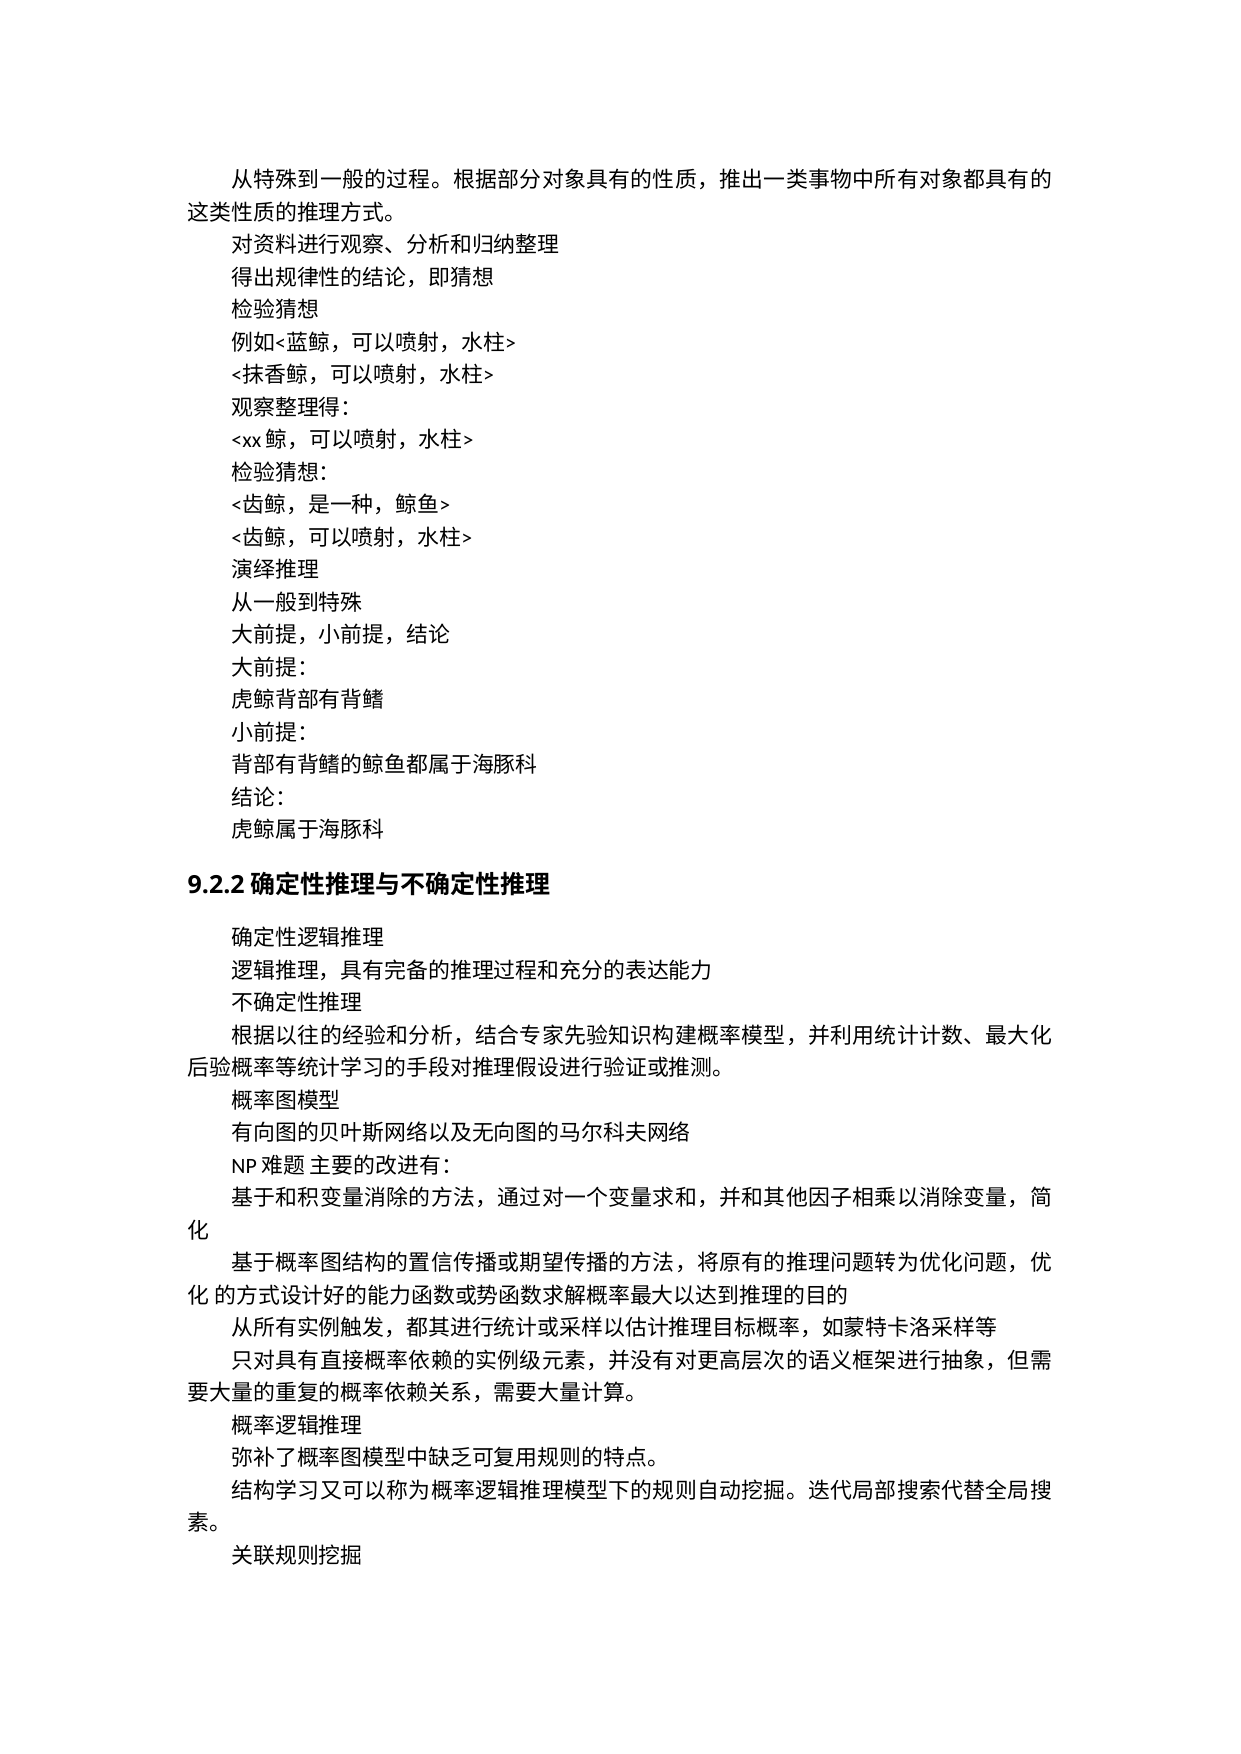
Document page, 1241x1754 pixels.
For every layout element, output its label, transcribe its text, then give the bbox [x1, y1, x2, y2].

list 观察整理得： [187, 389, 1053, 422]
list 大前提，小前提，结论 [187, 617, 1053, 649]
list <齿鲸，可以喷射，水柱> [187, 519, 1053, 552]
list 小前提： [187, 714, 1053, 747]
list 只对具有直接概率依赖的实例级元素，并没有对更高层次的语义框架进行抽象，但需要大量的重复的概率依赖关系，需要大量计算。 [187, 1342, 1053, 1407]
list 结构学习又可以称为概率逻辑推理模型下的规则自动挖掘。迭代局部搜索代替全局搜素。 [187, 1472, 1053, 1537]
list 对资料进行观察、分析和归纳整理 [187, 227, 1053, 259]
list 得出规律性的结论，即猜想 [187, 259, 1053, 292]
list 检验猜想 [187, 292, 1053, 324]
list 逻辑推理，具有完备的推理过程和充分的表达能力 [187, 952, 1053, 985]
list <xx鲸，可以喷射，水柱> [187, 422, 1053, 454]
list <齿鲸，是一种，鲸鱼> [187, 487, 1053, 519]
list 从特殊到一般的过程。根据部分对象具有的性质，推出一类事物中所有对象都具有的这类性质的推理方式。 [187, 162, 1053, 227]
list 概率逻辑推理 [187, 1407, 1053, 1440]
list 虎鲸背部有背鳍 [187, 682, 1053, 714]
list 弥补了概率图模型中缺乏可复用规则的特点。 [187, 1440, 1053, 1472]
list 根据以往的经验和分析，结合专家先验知识构建概率模型，并利用统计计数、最大化后验概率等统计学习的手段对推理假设进行验证或推测。 [187, 1017, 1053, 1082]
list 概率图模型 [187, 1082, 1053, 1115]
list NP难题 主要的改进有： [187, 1147, 1053, 1180]
list 演绎推理 [187, 552, 1053, 584]
list 关联规则挖掘 [187, 1537, 1053, 1570]
list 虎鲸属于海豚科 [187, 812, 1053, 844]
list 基于概率图结构的置信传播或期望传播的方法，将原有的推理问题转为优化问题，优化 的方式设计好的能力函数或势函数求解概率最大以达到推理的目的 [187, 1245, 1053, 1310]
list 从所有实例触发，都其进行统计或采样以估计推理目标概率，如蒙特卡洛采样等 [187, 1310, 1053, 1342]
list 背部有背鳍的鲸鱼都属于海豚科 [187, 747, 1053, 779]
list 有向图的贝叶斯网络以及无向图的马尔科夫网络 [187, 1115, 1053, 1147]
list 检验猜想： [187, 454, 1053, 487]
subtitle 9.2.2确定性推理与不确定性推理 [187, 850, 1053, 915]
list 结论： [187, 779, 1053, 812]
list 从一般到特殊 [187, 584, 1053, 617]
list 例如<蓝鲸，可以喷射，水柱> [187, 324, 1053, 357]
list 大前提： [187, 649, 1053, 682]
list 确定性逻辑推理 [187, 920, 1053, 952]
list <抹香鲸，可以喷射，水柱> [187, 357, 1053, 389]
list 基于和积变量消除的方法，通过对一个变量求和，并和其他因子相乘以消除变量，简化 [187, 1180, 1053, 1245]
list 不确定性推理 [187, 985, 1053, 1017]
